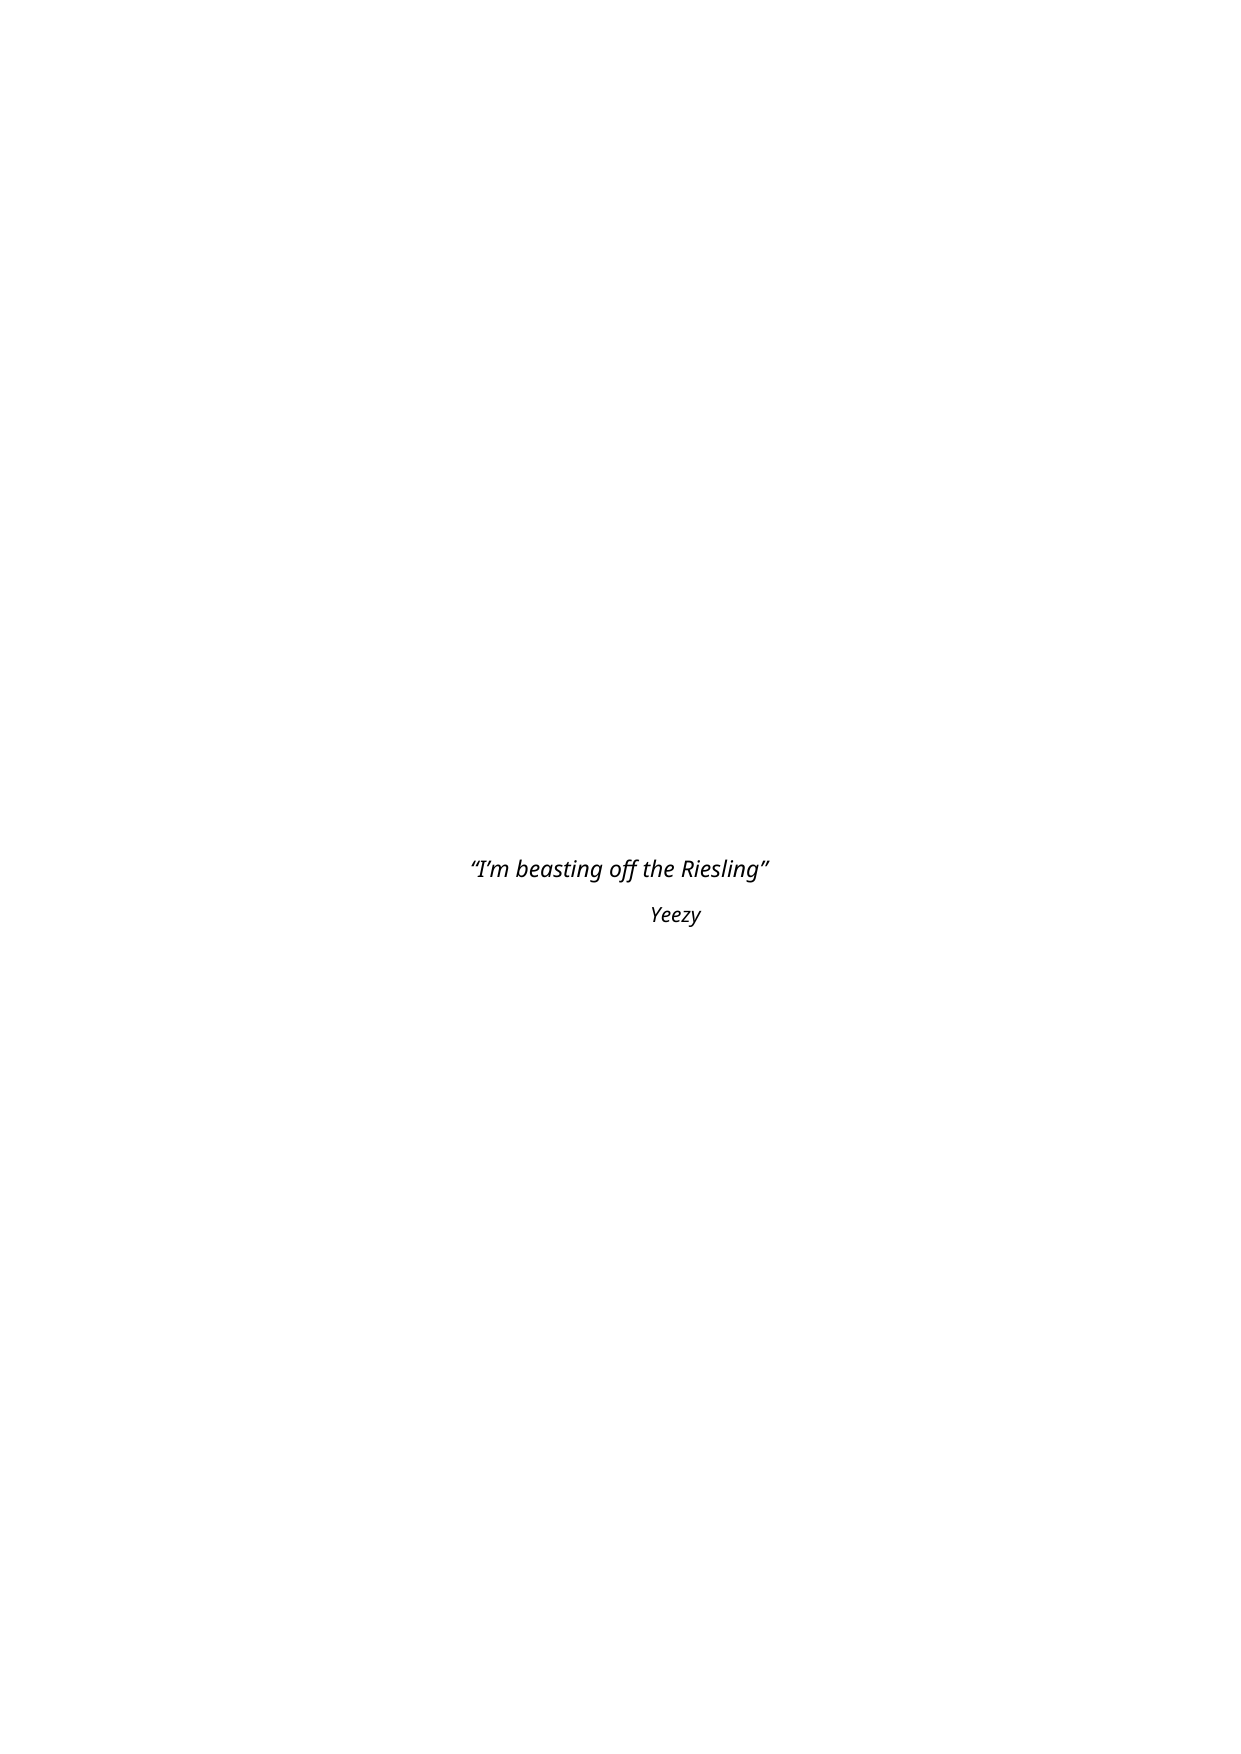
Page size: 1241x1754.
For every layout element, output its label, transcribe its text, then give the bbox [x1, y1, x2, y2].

text “I’m beasting off the Riesling” [150, 853, 1090, 884]
text Yeezy [262, 900, 1090, 928]
